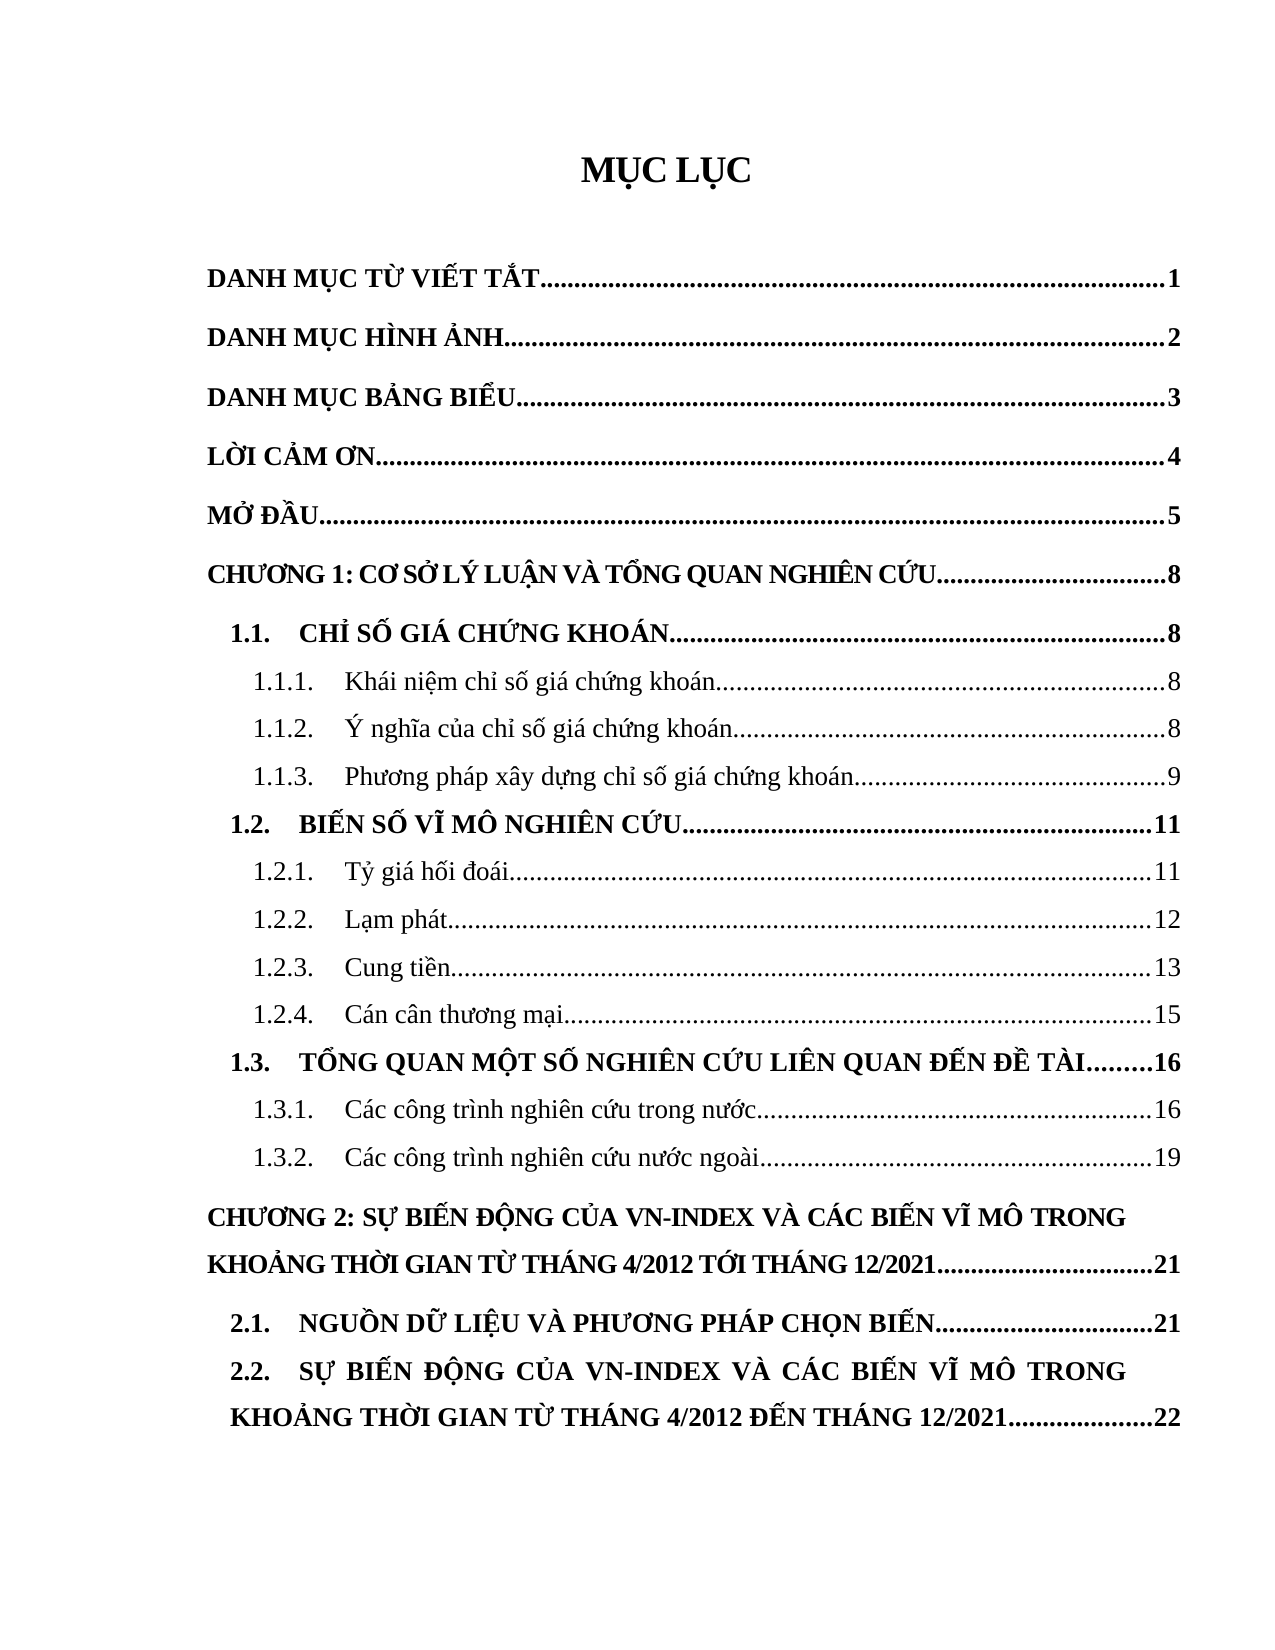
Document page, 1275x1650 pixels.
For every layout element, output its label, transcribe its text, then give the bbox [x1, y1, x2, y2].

text 1.1.2. Ý nghĩa của chỉ số giá chứng khoán 8 [253, 713, 1127, 744]
text 1.1.1. Khái niệm chỉ số giá chứng khoán 8 [253, 665, 1127, 696]
text 1.3. TỔNG QUAN MỘT SỐ NGHIÊN CỨU LIÊN QUAN ĐẾN ĐỀ TÀI 16 [230, 1046, 1127, 1077]
text 1.2.2. Lạm phát 12 [253, 903, 1127, 934]
text LỜI CẢM ƠN 4 [207, 440, 1127, 471]
text 1.1.3. Phương pháp xây dựng chỉ số giá chứng khoán 9 [253, 760, 1127, 791]
text 1.2.4. Cán cân thương mại 15 [253, 998, 1127, 1029]
text 1.1. CHỈ SỐ GIÁ CHỨNG KHOÁN 8 [230, 617, 1127, 648]
text 1.2. BIẾN SỐ VĨ MÔ NGHIÊN CỨU 11 [230, 808, 1127, 839]
text DANH MỤC TỪ VIẾT TẮT 1 [207, 262, 1127, 293]
title MỤC LỤC [207, 148, 1127, 191]
text 1.2.3. Cung tiền 13 [253, 951, 1127, 982]
text CHƯƠNG 1: CƠ SỞ LÝ LUẬN VÀ TỔNG QUAN NGHIÊN CỨU 8 [207, 558, 1127, 589]
text 1.2.1. Tỷ giá hối đoái 11 [253, 855, 1127, 887]
text 1.3.2. Các công trình nghiên cứu nước ngoài 19 [253, 1141, 1127, 1172]
text DANH MỤC HÌNH ẢNH 2 [207, 322, 1127, 353]
text 2.2. SỰ BIẾN ĐỘNG CỦA VN-INDEX VÀ CÁC BIẾN VĨ MÔ TRONG KHOẢNG THỜI GIAN TỪ THÁNG 4/2012 ĐẾN THÁNG 12/2021 22 [230, 1354, 1127, 1432]
text MỞ ĐẦU 5 [207, 499, 1127, 530]
text 2.1. NGUỒN DỮ LIỆU VÀ PHƯƠNG PHÁP CHỌN BIẾN 21 [230, 1307, 1127, 1338]
text DANH MỤC BẢNG BIỂU 3 [207, 381, 1127, 412]
text 1.3.1. Các công trình nghiên cứu trong nước 16 [253, 1093, 1127, 1124]
text CHƯƠNG 2: SỰ BIẾN ĐỘNG CỦA VN-INDEX VÀ CÁC BIẾN VĨ MÔ TRONG KHOẢNG THỜI GIAN TỪ THÁNG 4/2012 TỚI THÁNG 12/2021 21 [207, 1201, 1127, 1279]
